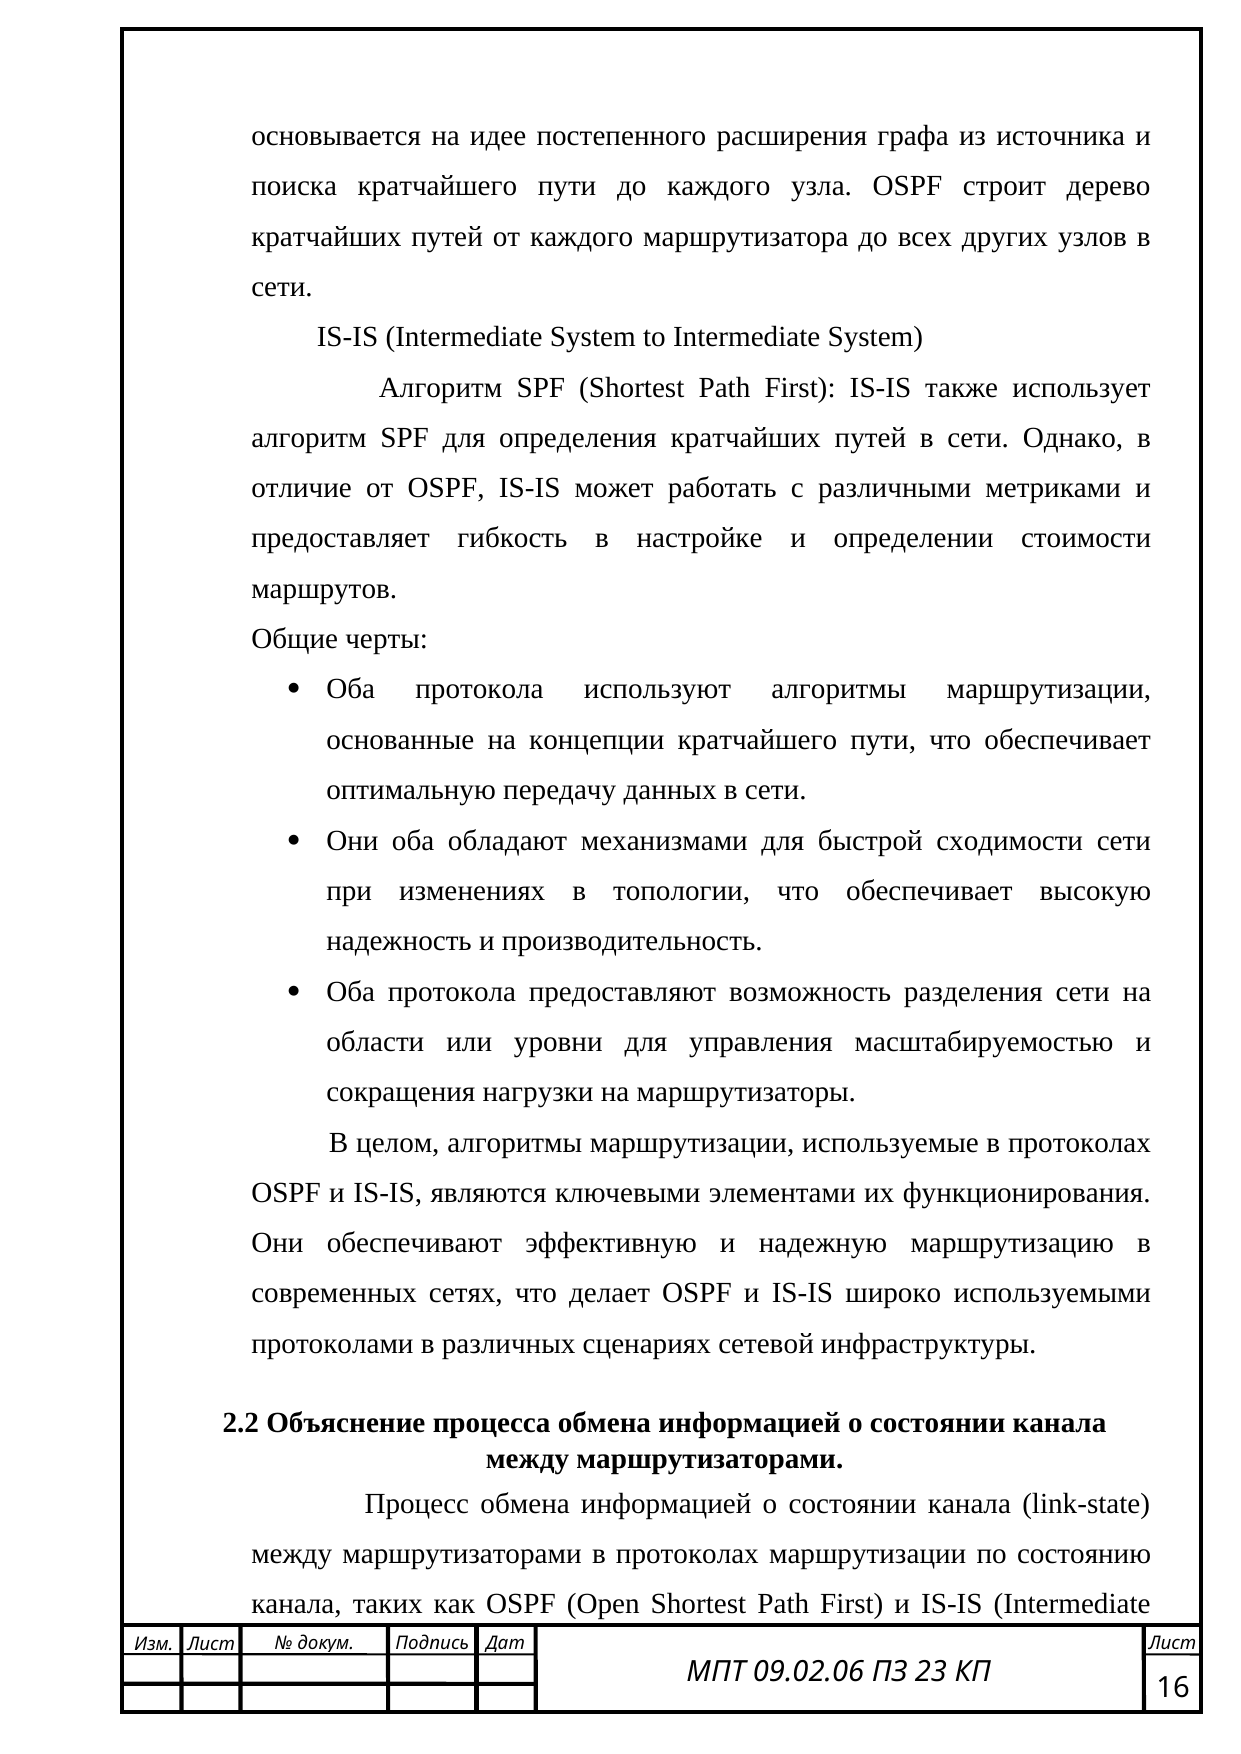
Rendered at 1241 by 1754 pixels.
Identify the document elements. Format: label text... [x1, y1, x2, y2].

subtitle 2.2 Объяснение процесса обмена информацией о состоянии канала между маршрутизаторами. [177, 1405, 1152, 1475]
text IS-IS (Intermediate System to Intermediate System) [251, 319, 1152, 353]
text Общие черты: [251, 621, 1152, 655]
list Они оба обладают механизмами для быстрой сходимости сети при изменениях в топологии, что обеспечивает высокую надежность и производительность. [288, 823, 1152, 957]
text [251, 1486, 1152, 1620]
text В целом, алгоритмы маршрутизации, используемые в протоколах OSPF и IS-IS, являются ключевыми элементами их функционирования. Они обеспечивают эффективную и надежную маршрутизацию в современных сетях, что делает OSPF и IS-IS широко используемыми протоколами в различных сценариях сетевой инфраструктуры. [251, 1125, 1152, 1359]
list Оба протокола используют алгоритмы маршрутизации, основанные на концепции кратчайшего пути, что обеспечивает оптимальную передачу данных в сети. [288, 672, 1152, 806]
text Алгоритм SPF (Shortest Path First): IS-IS также использует алгоритм SPF для определения кратчайших путей в сети. Однако, в отличие от OSPF, IS-IS может работать с различными метриками и предоставляет гибкость в настройке и определении стоимости маршрутов. [251, 370, 1152, 604]
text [251, 118, 1152, 303]
list Оба протокола предоставляют возможность разделения сети на области или уровни для управления масштабируемостью и сокращения нагрузки на маршрутизаторы. [288, 974, 1152, 1108]
